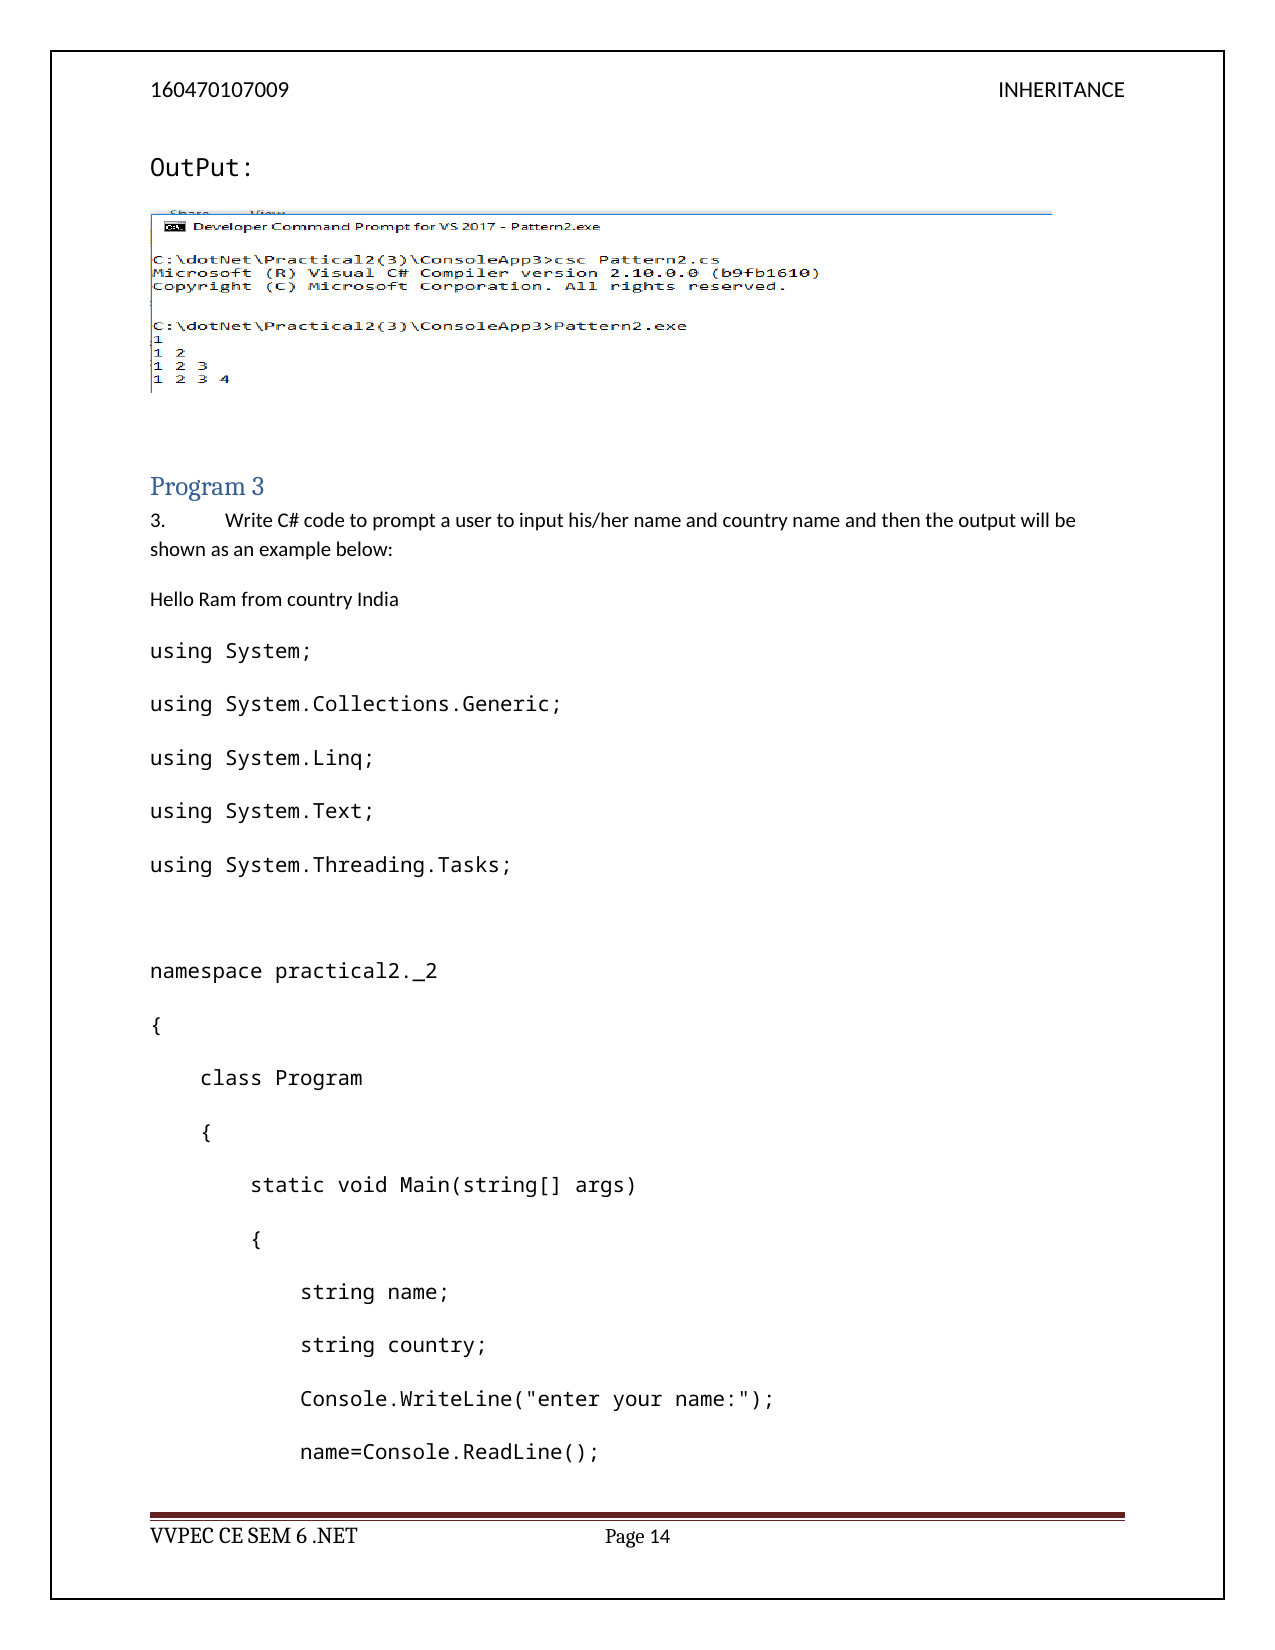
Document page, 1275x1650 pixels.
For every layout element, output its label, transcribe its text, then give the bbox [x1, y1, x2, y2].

text 3. Write C# code to prompt a user to input his/her name and country name and then the output will be shown as an example below: [150, 507, 1125, 561]
text using System.Linq; [150, 743, 1125, 771]
text { [150, 1117, 1125, 1145]
text class Program [150, 1063, 1125, 1092]
text using System; [150, 636, 1125, 664]
text { [150, 1010, 1125, 1038]
text { [150, 1224, 1125, 1252]
subtitle Program 3 [150, 471, 1125, 502]
text Hello Ram from country India [150, 586, 1125, 611]
text using System.Collections.Generic; [150, 689, 1125, 718]
text name=Console.ReadLine(); [150, 1437, 1125, 1466]
text namespace practical2._2 [150, 957, 1125, 985]
text string country; [150, 1331, 1125, 1359]
text OutPut: [150, 150, 1125, 184]
text using System.Text; [150, 796, 1125, 825]
text Console.WriteLine("enter your name:"); [150, 1384, 1125, 1412]
text static void Main(string[] args) [150, 1170, 1125, 1199]
text using System.Threading.Tasks; [150, 850, 1125, 878]
picture [150, 210, 1053, 393]
text string name; [150, 1277, 1125, 1306]
